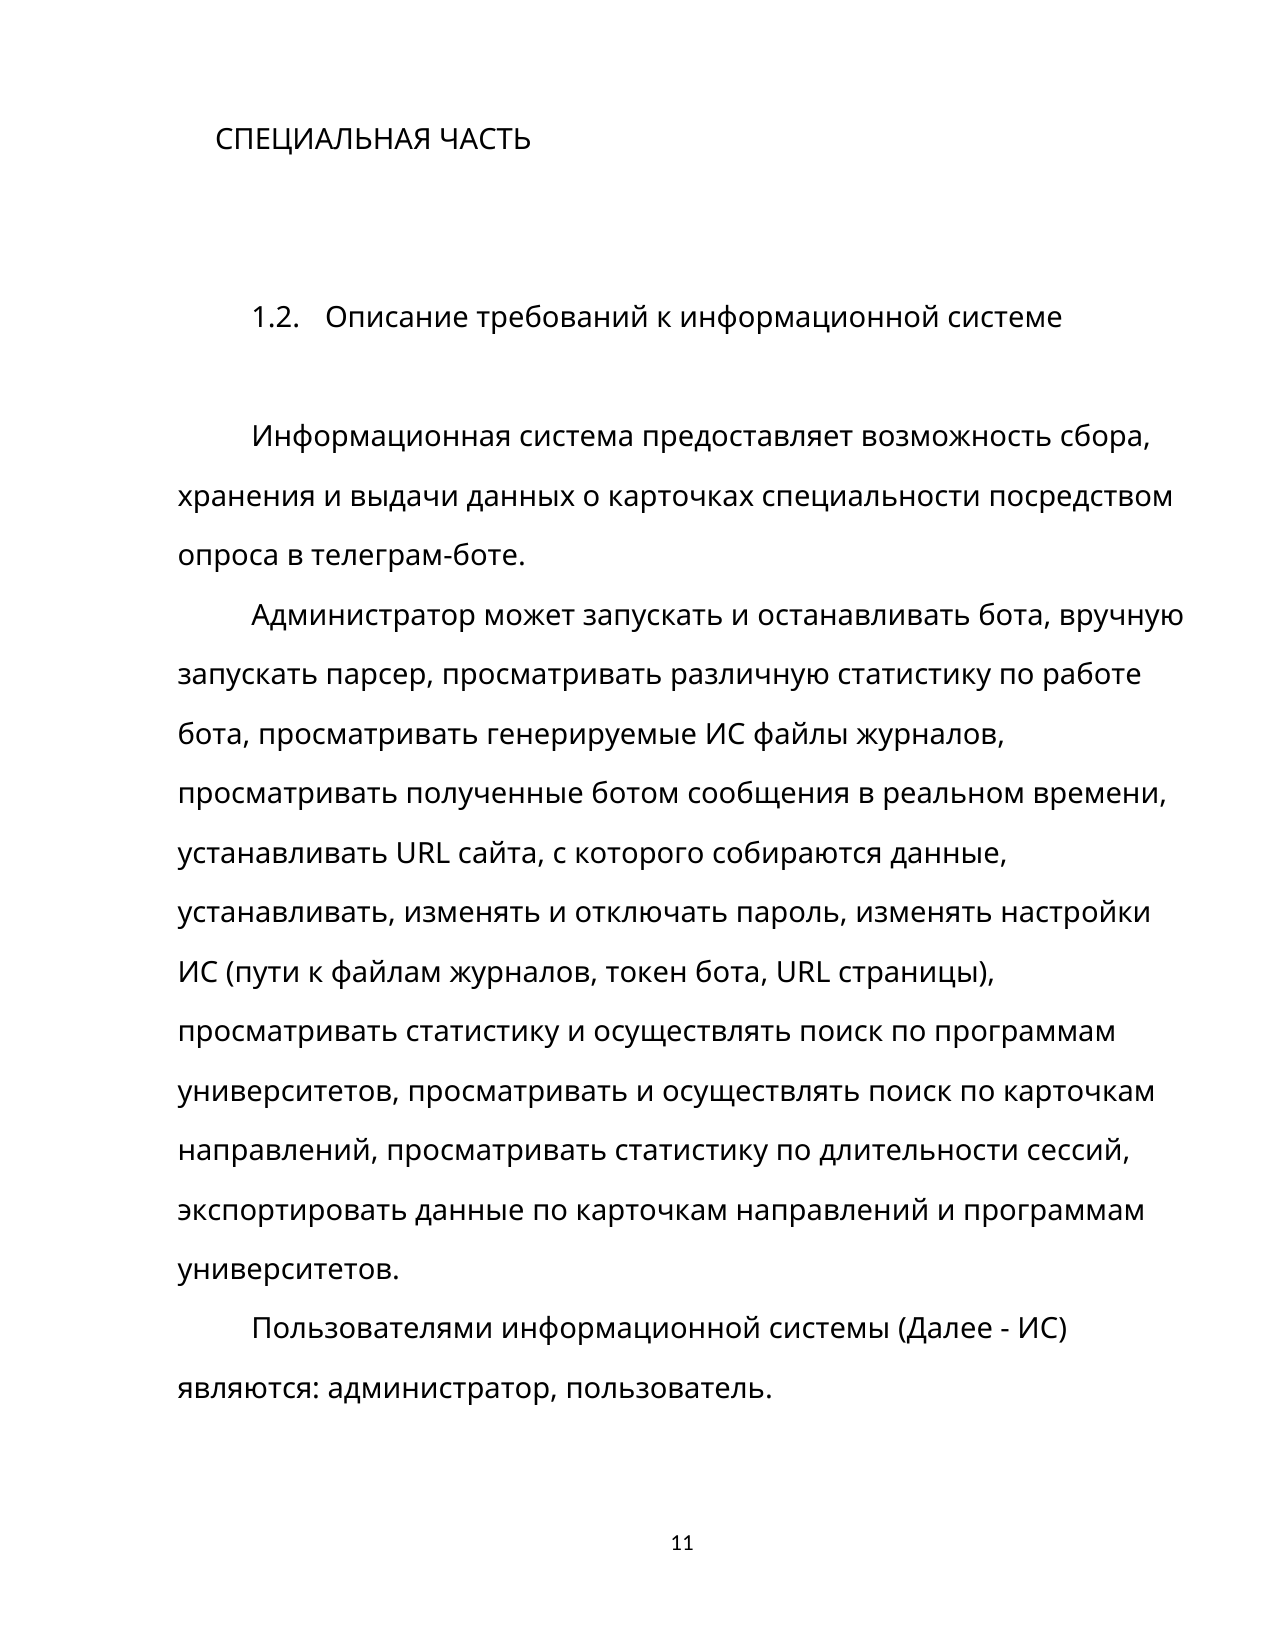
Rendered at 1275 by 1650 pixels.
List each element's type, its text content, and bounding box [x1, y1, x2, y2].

text Администратор может запускать и останавливать бота, вручную запускать парсер, просматривать различную статистику по работе бота, просматривать генерируемые ИС файлы журналов, просматривать полученные ботом сообщения в реальном времени, устанавливать URL сайта, с которого собираются данные, устанавливать, изменять и отключать пароль, изменять настройки ИС (пути к файлам журналов, токен бота, URL страницы), просматривать статистику и осуществлять поиск по программам университетов, просматривать и осуществлять поиск по карточкам направлений, просматривать статистику по длительности сессий, экспортировать данные по карточкам направлений и программам университетов. [177, 594, 1186, 1288]
text Пользователями информационной системы (Далее - ИС) являются: администратор, пользователь. [177, 1308, 1186, 1407]
text Информационная система предоставляет возможность сбора, хранения и выдачи данных о карточках специальности посредством опроса в телеграм-боте. [177, 416, 1186, 574]
text SQLite —компактная встраиваемая СУБД. Удобно использовать в случаях, когда не требуется разделенное хранение данных по типу клиент-сервер, так как движок является не отдельно работающим процессом, а библиотекой, с которой выполняется построение программы. В свою очередь это позволяет время отклика и упрощает программу в целом.СПЕЦИАЛЬНАЯ ЧАСТЬ [177, 118, 1186, 158]
list Описание требований к информационной системе [177, 297, 1186, 336]
